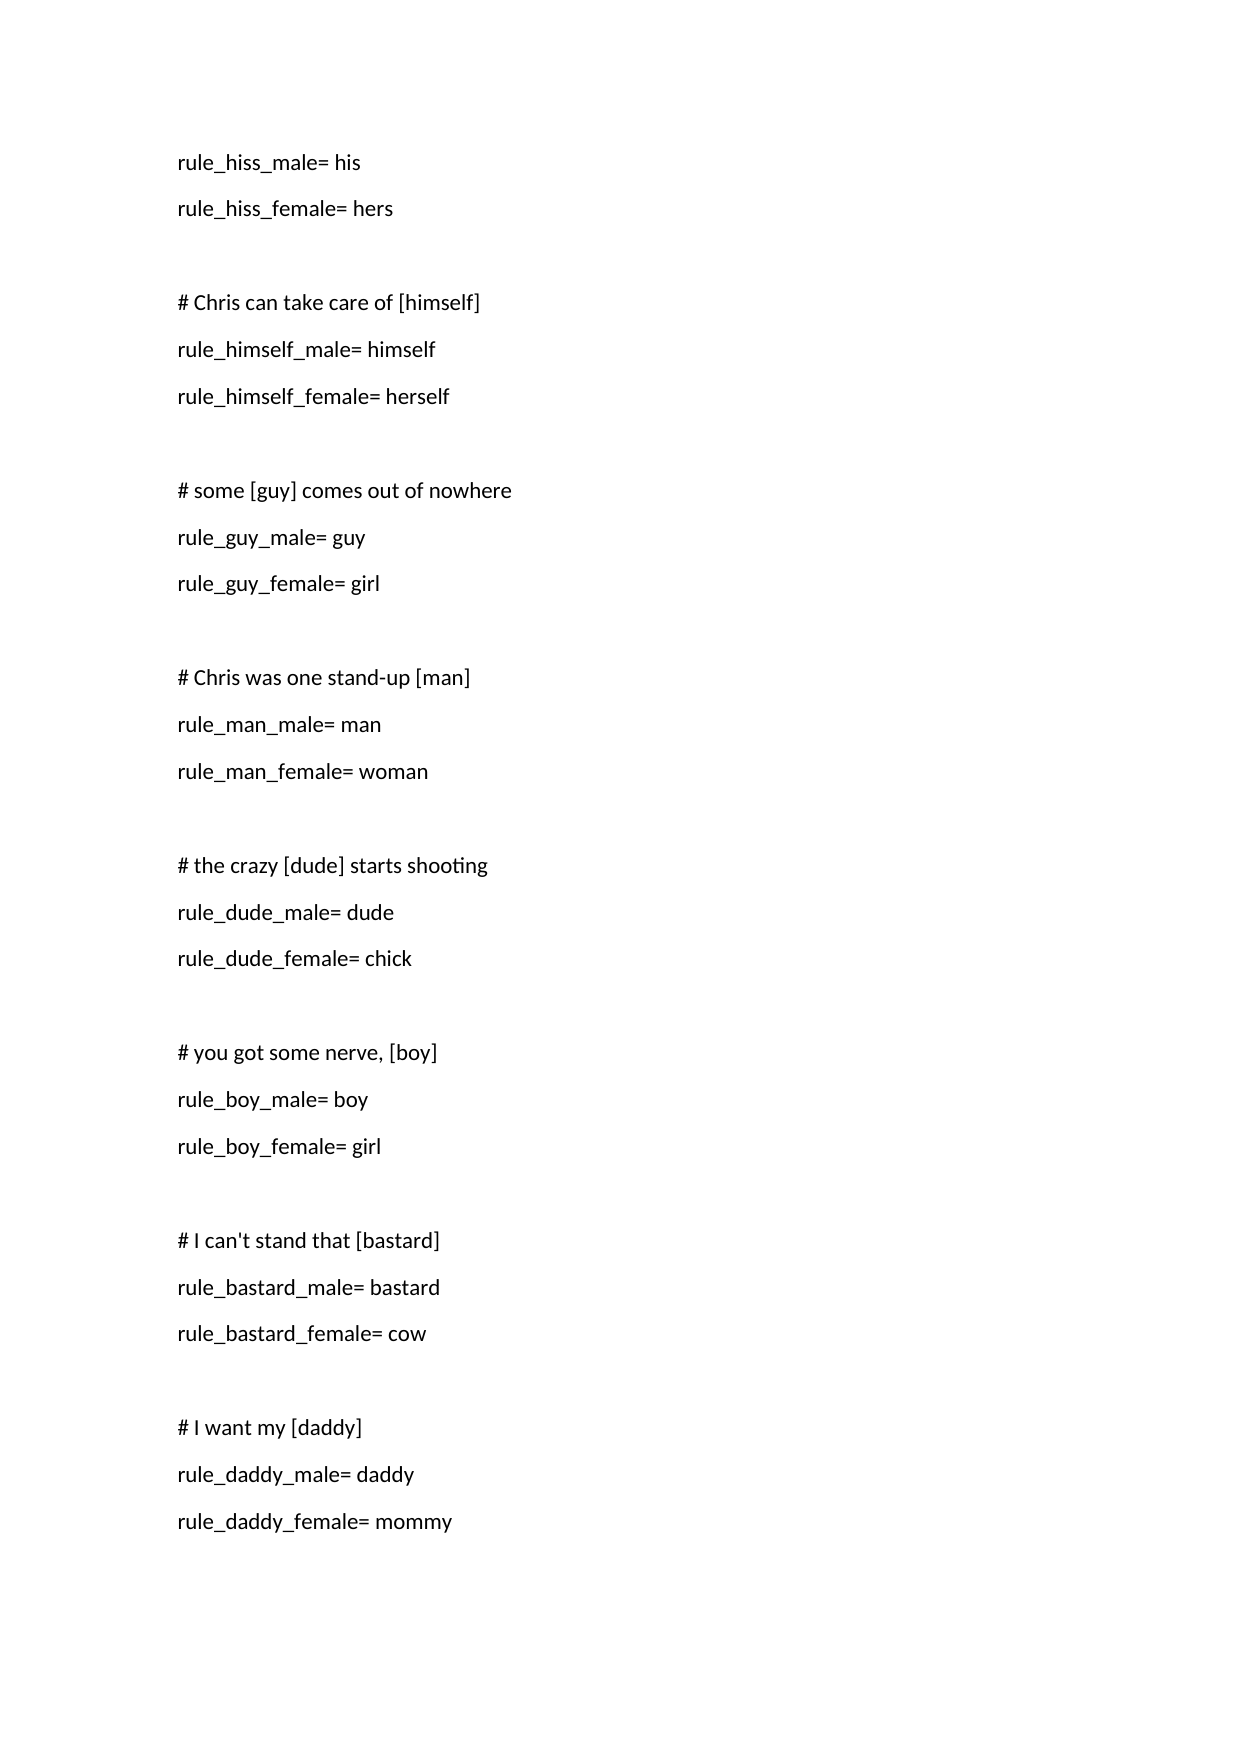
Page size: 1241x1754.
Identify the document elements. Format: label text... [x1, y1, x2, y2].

text # Chris was one stand-up [man] [177, 663, 1063, 691]
text # the crazy [dude] starts shooting [177, 851, 1063, 879]
text rule_daddy_female= mommy [177, 1507, 1063, 1535]
text rule_guy_male= guy [177, 523, 1063, 551]
text rule_hiss_female= hers [177, 194, 1063, 222]
text rule_guy_female= girl [177, 569, 1063, 597]
text rule_boy_male= boy [177, 1085, 1063, 1113]
text rule_himself_female= herself [177, 382, 1063, 410]
text # I want my [daddy] [177, 1413, 1063, 1441]
text rule_dude_male= dude [177, 898, 1063, 926]
text rule_daddy_male= daddy [177, 1460, 1063, 1488]
text # you got some nerve, [boy] [177, 1038, 1063, 1066]
text rule_bastard_male= bastard [177, 1273, 1063, 1301]
text rule_himself_male= himself [177, 335, 1063, 363]
text rule_boy_female= girl [177, 1132, 1063, 1160]
text rule_hiss_male= his [177, 148, 1063, 176]
text # Chris can take care of [himself] [177, 288, 1063, 316]
text rule_dude_female= chick [177, 944, 1063, 972]
text # some [guy] comes out of nowhere [177, 476, 1063, 504]
text rule_man_male= man [177, 710, 1063, 738]
text rule_bastard_female= cow [177, 1319, 1063, 1347]
text rule_man_female= woman [177, 757, 1063, 785]
text # I can't stand that [bastard] [177, 1226, 1063, 1254]
